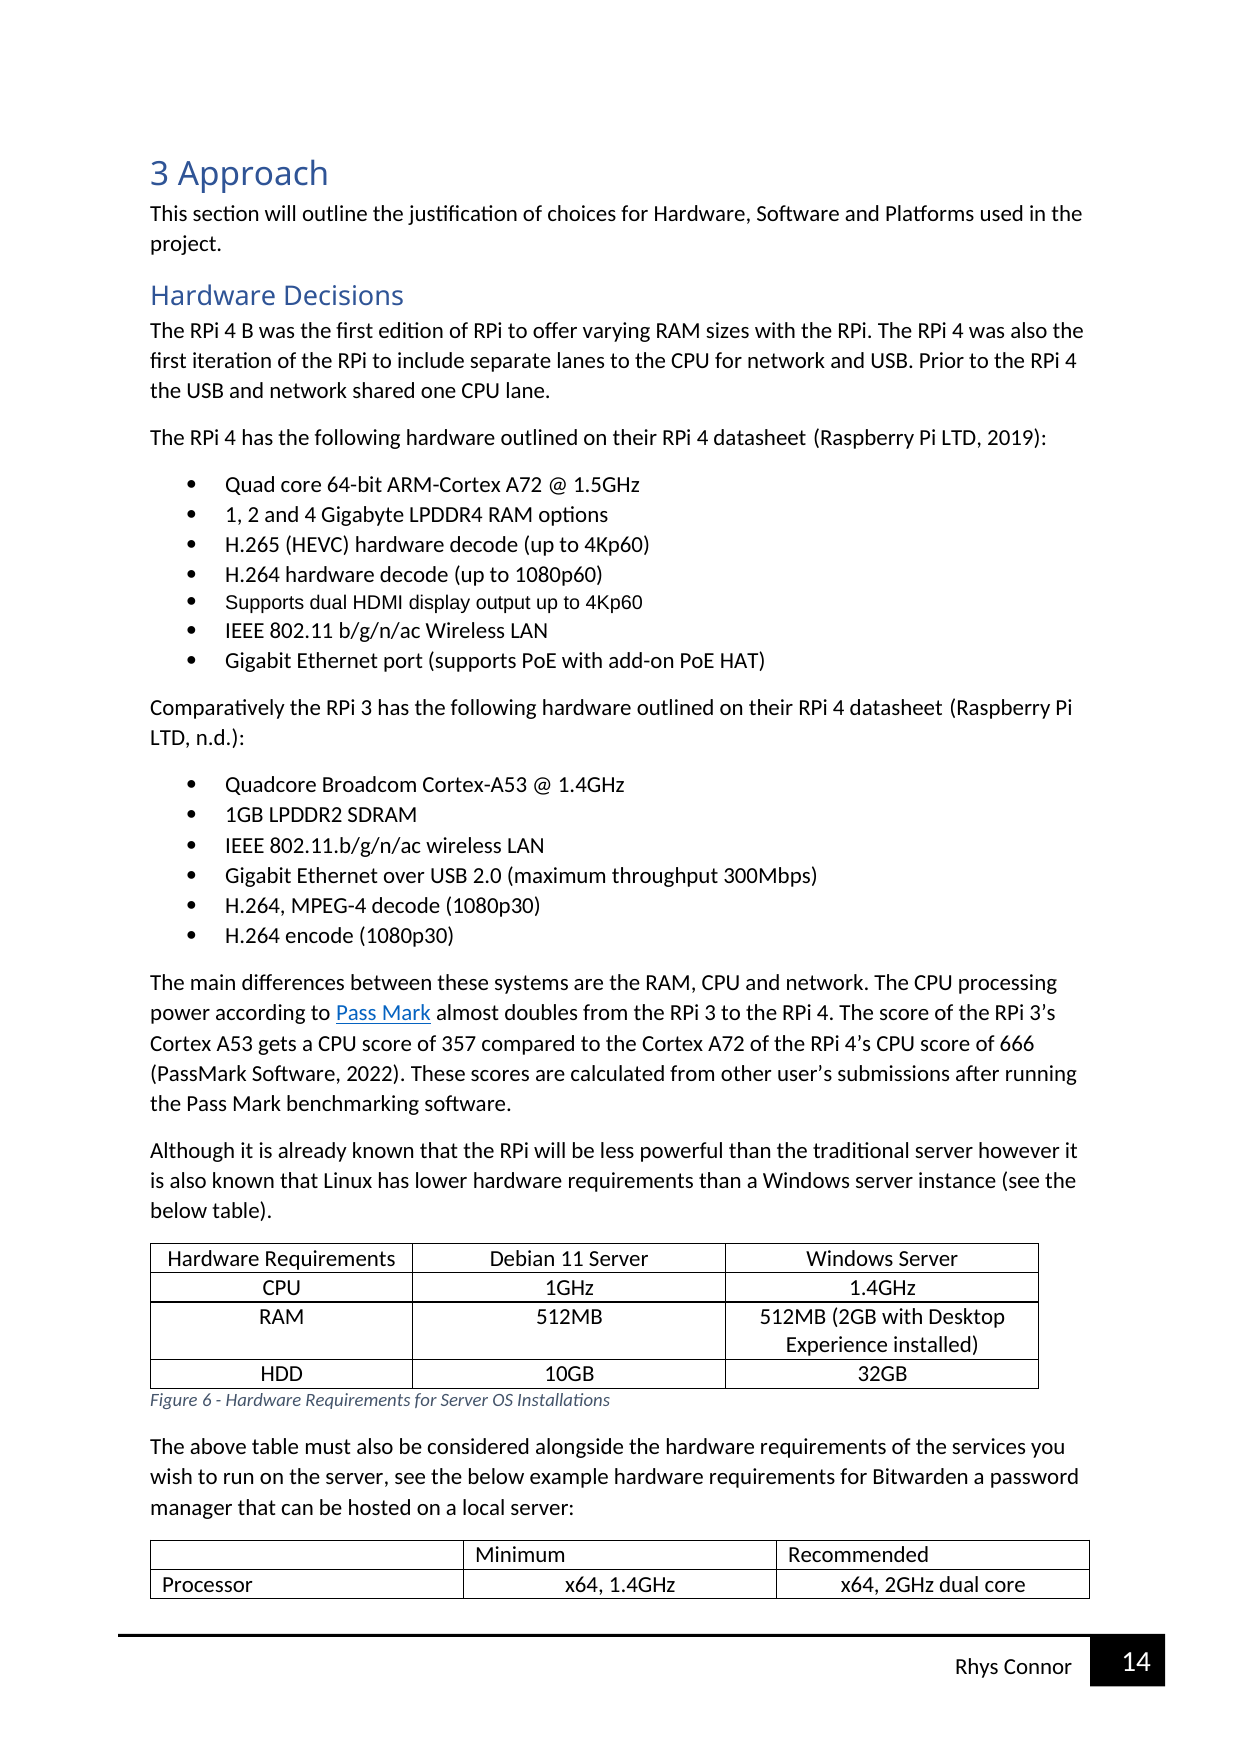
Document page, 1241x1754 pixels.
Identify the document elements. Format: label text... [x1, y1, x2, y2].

text Comparatively the RPi 3 has the following hardware outlined on their RPi 4 datasheet : [150, 693, 1090, 751]
table_cell 512MB [413, 1303, 725, 1358]
table_cell 1GHz [413, 1273, 725, 1301]
table_cell 1.4GHz [726, 1273, 1038, 1301]
list Supports dual HDMI display output up to 4Kp60 [187, 591, 1090, 614]
list H.265 (HEVC) hardware decode (up to 4Kp60) [187, 530, 1090, 558]
list Quad core 64-bit ARM-Cortex A72 @ 1.5GHz [187, 470, 1090, 498]
list H.264, MPEG-4 decode (1080p30) [187, 891, 1090, 919]
table_cell 10GB [413, 1360, 725, 1387]
table_cell RAM [151, 1303, 412, 1358]
list 1, 2 and 4 Gigabyte LPDDR4 RAM options [187, 500, 1090, 528]
text The RPi 4 has the following hardware outlined on their RPi 4 datasheet : [150, 423, 1090, 451]
list 1GB LPDDR2 SDRAM [187, 801, 1090, 828]
subtitle 3 Approach [150, 150, 1090, 195]
list H.264 hardware decode (up to 1080p60) [187, 561, 1090, 589]
table_header Windows Server [726, 1244, 1038, 1272]
table_cell Processor [151, 1570, 463, 1598]
table_header Debian 11 Server [413, 1244, 725, 1272]
table_cell x64, 1.4GHz [464, 1570, 776, 1598]
list IEEE 802.11.b/g/n/ac wireless LAN [187, 831, 1090, 859]
list H.264 encode (1080p30) [187, 921, 1090, 949]
text This section will outline the justification of choices for Hardware, Software and Platforms used in the project. [150, 199, 1090, 257]
table_cell 32GB [726, 1360, 1038, 1387]
list Gigabit Ethernet over USB 2.0 (maximum throughput 300Mbps) [187, 861, 1090, 889]
list Quadcore Broadcom Cortex-A53 @ 1.4GHz [187, 770, 1090, 798]
text The main differences between these systems are the RAM, CPU and network. The CPU processing power according to Pass Mark almost doubles from the RPi 3 to the RPi 4. The score of the RPi 3’s Cortex A53 gets a CPU score of 357 compared to the Cortex A72 of the RPi 4’s CPU score of 666 . These scores are calculated from other user’s submissions after running the Pass Mark benchmarking software. [150, 968, 1090, 1117]
list Gigabit Ethernet port (supports PoE with add-on PoE HAT) [187, 646, 1090, 674]
table_header [151, 1541, 463, 1569]
text Figure 6 - Hardware Requirements for Server OS Installations [150, 1388, 1090, 1411]
table_header Minimum [464, 1541, 776, 1569]
subtitle Hardware Decisions [150, 276, 1090, 313]
text The above table must also be considered alongside the hardware requirements of the services you wish to run on the server, see the below example hardware requirements for Bitwarden a password manager that can be hosted on a local server: [150, 1432, 1090, 1521]
table_cell CPU [151, 1273, 412, 1301]
table_header Hardware Requirements [151, 1244, 412, 1272]
text Although it is already known that the RPi will be less powerful than the traditional server however it is also known that Linux has lower hardware requirements than a Windows server instance (see the below table). [150, 1136, 1090, 1224]
table_cell 512MB (2GB with Desktop Experience installed) [726, 1303, 1038, 1358]
text The RPi 4 B was the first edition of RPi to offer varying RAM sizes with the RPi. The RPi 4 was also the first iteration of the RPi to include separate lanes to the CPU for network and USB. Prior to the RPi 4 the USB and network shared one CPU lane. [150, 316, 1090, 404]
table_cell x64, 2GHz dual core [777, 1570, 1089, 1598]
table_cell HDD [151, 1360, 412, 1387]
table_header Recommended [777, 1541, 1089, 1569]
list IEEE 802.11 b/g/n/ac Wireless LAN [187, 616, 1090, 644]
